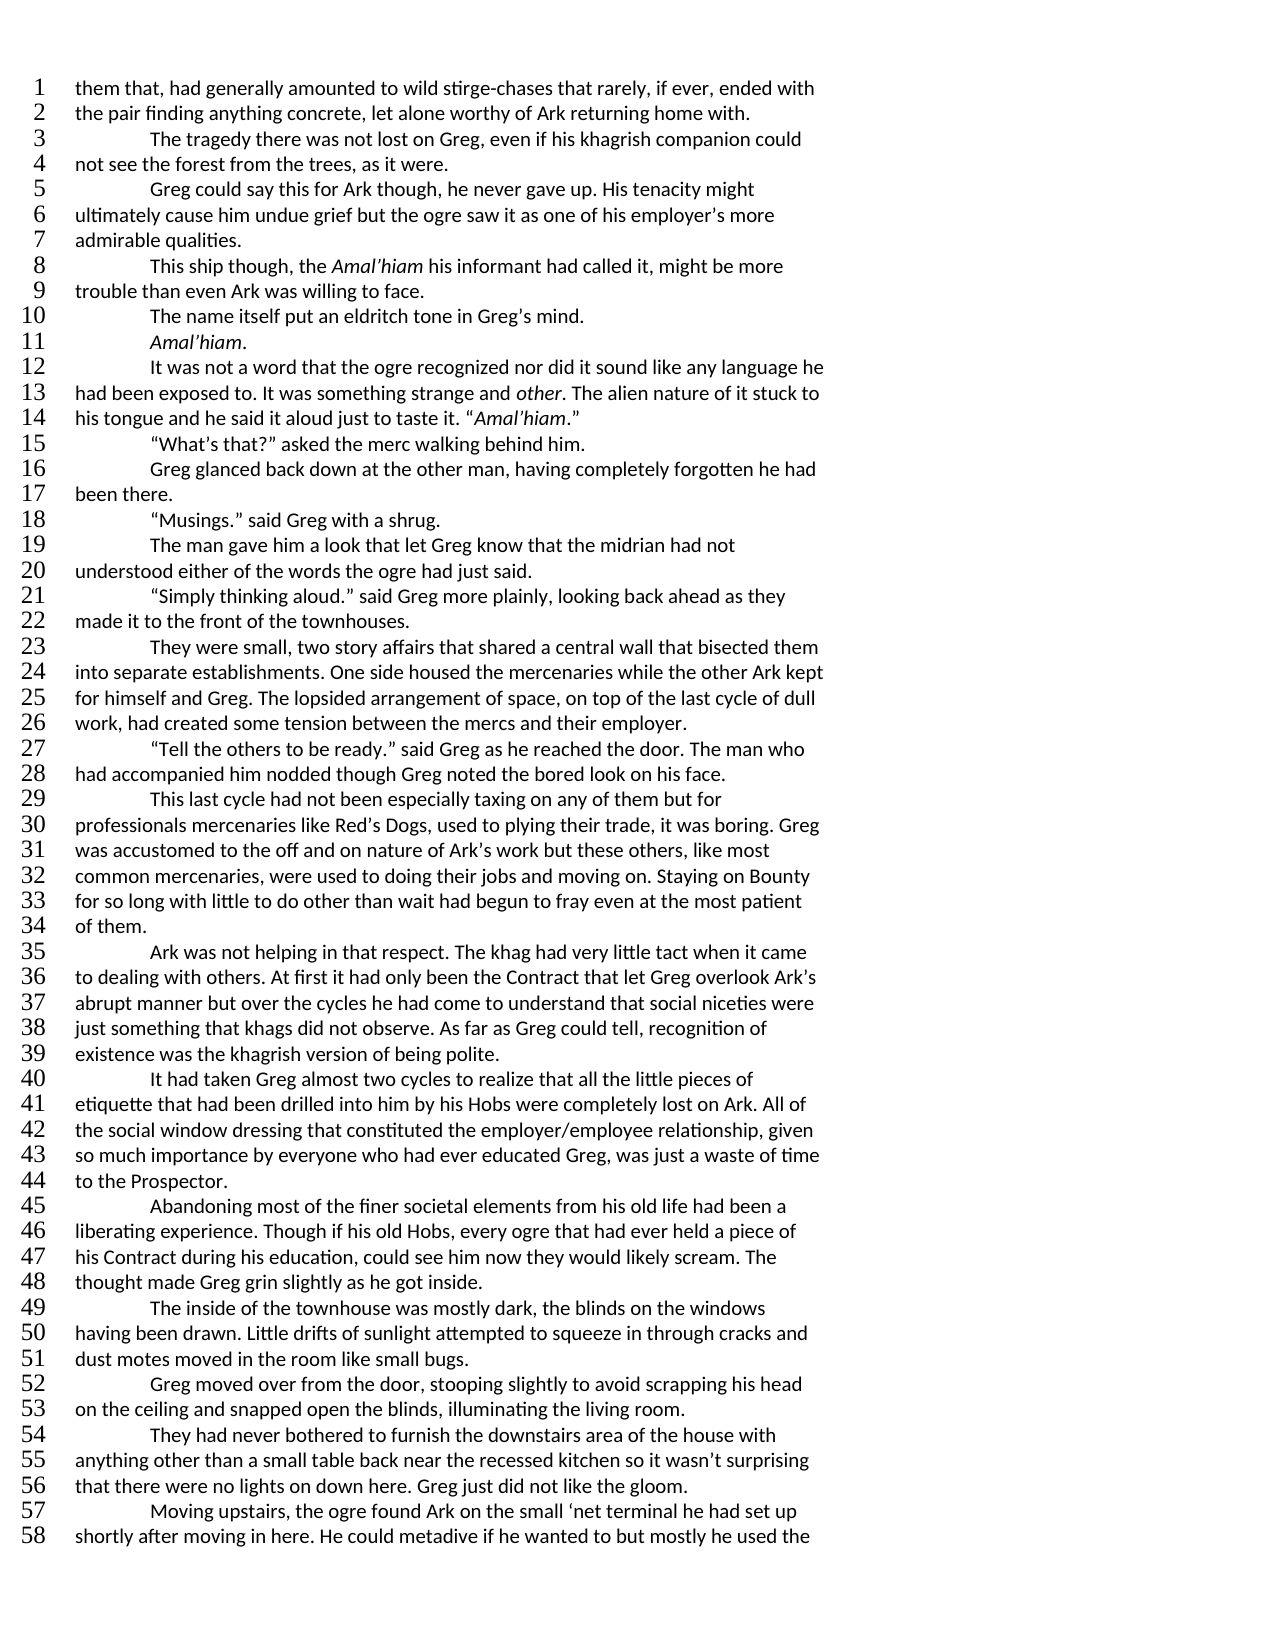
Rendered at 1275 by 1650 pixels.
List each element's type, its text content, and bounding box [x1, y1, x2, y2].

text “What’s that?” asked the merc walking behind him. [75, 431, 825, 456]
text The man gave him a look that let Greg know that the midrian had not understood either of the words the ogre had just said. [75, 532, 825, 583]
text They were small, two story affairs that shared a central wall that bisected them into separate establishments. One side housed the mercenaries while the other Ark kept for himself and Greg. The lopsided arrangement of space, on top of the last cycle of dull work, had created some tension between the mercs and their employer. [75, 634, 825, 736]
text Abandoning most of the finer societal elements from his old life had been a liberating experience. Though if his old Hobs, every ogre that had ever held a piece of his Contract during his education, could see him now they would likely scream. The thought made Greg grin slightly as he got inside. [75, 1193, 825, 1295]
text The tragedy there was not lost on Greg, even if his khagrish companion could not see the forest from the trees, as it were. [75, 126, 825, 177]
text “Tell the others to be ready.” said Greg as he reached the door. The man who had accompanied him nodded though Greg noted the bored look on his face. [75, 736, 825, 787]
text Greg moved over from the door, stooping slightly to avoid scrapping his head on the ceiling and snapped open the blinds, illuminating the living room. [75, 1371, 825, 1422]
text The inside of the townhouse was mostly dark, the blinds on the windows having been drawn. Little drifts of sunlight attempted to squeeze in through cracks and dust motes moved in the room like small bugs. [75, 1295, 825, 1371]
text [75, 1498, 825, 1549]
text The name itself put an eldritch tone in Greg’s mind. [75, 304, 825, 329]
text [75, 75, 825, 126]
text Ark was not helping in that respect. The khag had very little tact when it came to dealing with others. At first it had only been the Contract that let Greg overlook Ark’s abrupt manner but over the cycles he had come to understand that social niceties were just something that khags did not observe. As far as Greg could tell, recognition of existence was the khagrish version of being polite. [75, 939, 825, 1066]
text Greg could say this for Ark though, he never gave up. His tenacity might ultimately cause him undue grief but the ogre saw it as one of his employer’s more admirable qualities. [75, 177, 825, 253]
text It had taken Greg almost two cycles to realize that all the little pieces of etiquette that had been drilled into him by his Hobs were completely lost on Ark. All of the social window dressing that constituted the employer/employee relationship, given so much importance by everyone who had ever educated Greg, was just a waste of time to the Prospector. [75, 1066, 825, 1193]
text Greg glanced back down at the other man, having completely forgotten he had been there. [75, 456, 825, 507]
text “Musings.” said Greg with a shrug. [75, 507, 825, 532]
text “Simply thinking aloud.” said Greg more plainly, looking back ahead as they made it to the front of the townhouses. [75, 583, 825, 634]
text They had never bothered to furnish the downstairs area of the house with anything other than a small table back near the recessed kitchen so it wasn’t surprising that there were no lights on down here. Greg just did not like the gloom. [75, 1422, 825, 1498]
text Amal’hiam. [75, 329, 825, 354]
text It was not a word that the ogre recognized nor did it sound like any language he had been exposed to. It was something strange and other. The alien nature of it stuck to his tongue and he said it aloud just to taste it. “Amal’hiam.” [75, 354, 825, 431]
text This ship though, the Amal’hiam his informant had called it, might be more trouble than even Ark was willing to face. [75, 253, 825, 304]
text This last cycle had not been especially taxing on any of them but for professionals mercenaries like Red’s Dogs, used to plying their trade, it was boring. Greg was accustomed to the off and on nature of Ark’s work but these others, like most common mercenaries, were used to doing their jobs and moving on. Staying on Bounty for so long with little to do other than wait had begun to fray even at the most patient of them. [75, 787, 825, 939]
